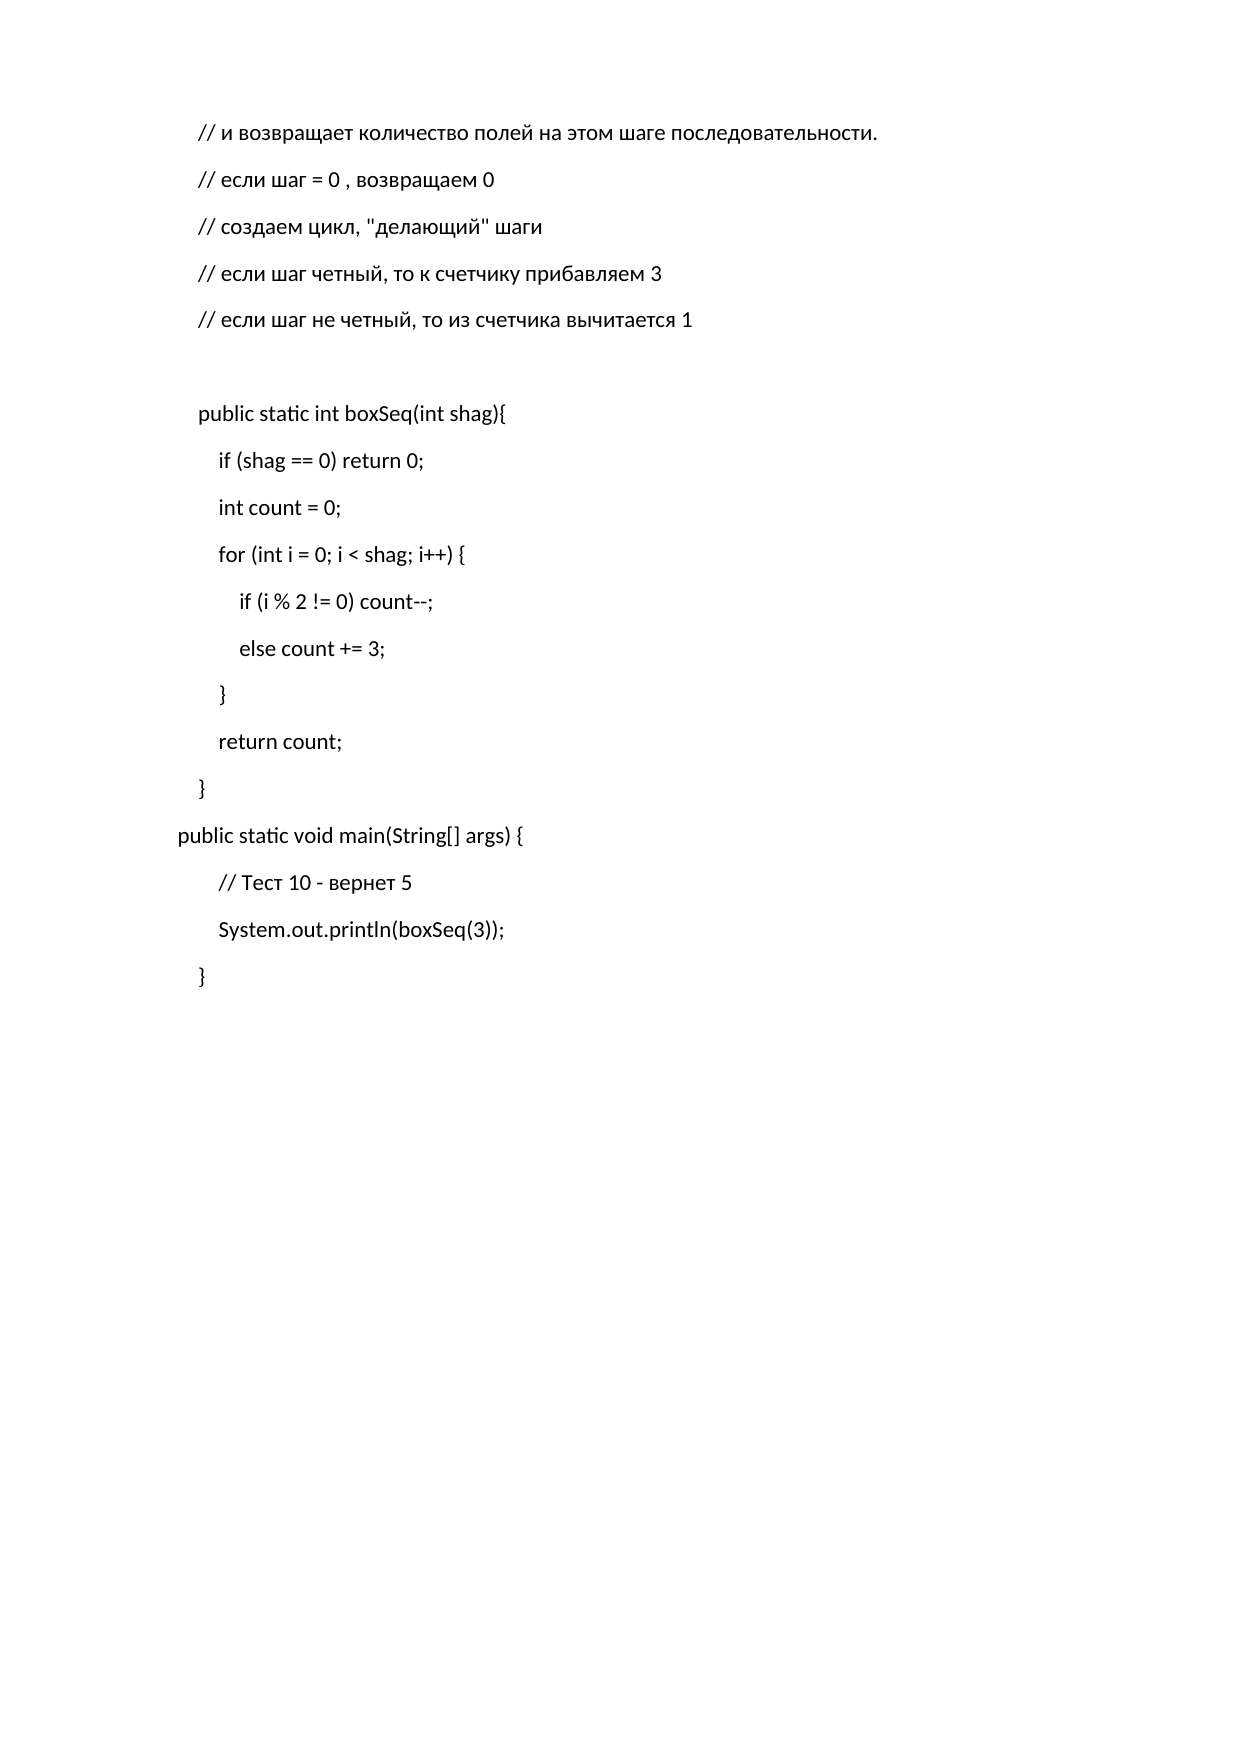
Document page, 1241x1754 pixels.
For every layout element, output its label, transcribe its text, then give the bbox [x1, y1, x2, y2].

text } [177, 962, 1152, 990]
text // и возвращает количество полей на этом шаге последовательности. [177, 118, 1152, 146]
text System.out.println(boxSeq(3)); [177, 915, 1152, 943]
text if (shag == 0) return 0; [177, 446, 1152, 474]
text public static void main(String[] args) { [177, 821, 1152, 849]
text return count; [177, 727, 1152, 756]
text if (i % 2 != 0) count--; [177, 587, 1152, 615]
text // если шаг не четный, то из счетчика вычитается 1 [177, 306, 1152, 334]
text // если шаг четный, то к счетчику прибавляем 3 [177, 259, 1152, 287]
text // создаем цикл, "делающий" шаги [177, 212, 1152, 240]
text for (int i = 0; i < shag; i++) { [177, 540, 1152, 568]
text public static int boxSeq(int shag){ [177, 399, 1152, 427]
text } [177, 774, 1152, 802]
text int count = 0; [177, 493, 1152, 521]
text else count += 3; [177, 634, 1152, 662]
text } [177, 681, 1152, 709]
text // если шаг = 0 , возвращаем 0 [177, 165, 1152, 193]
text // Тест 10 - вернет 5 [177, 868, 1152, 896]
